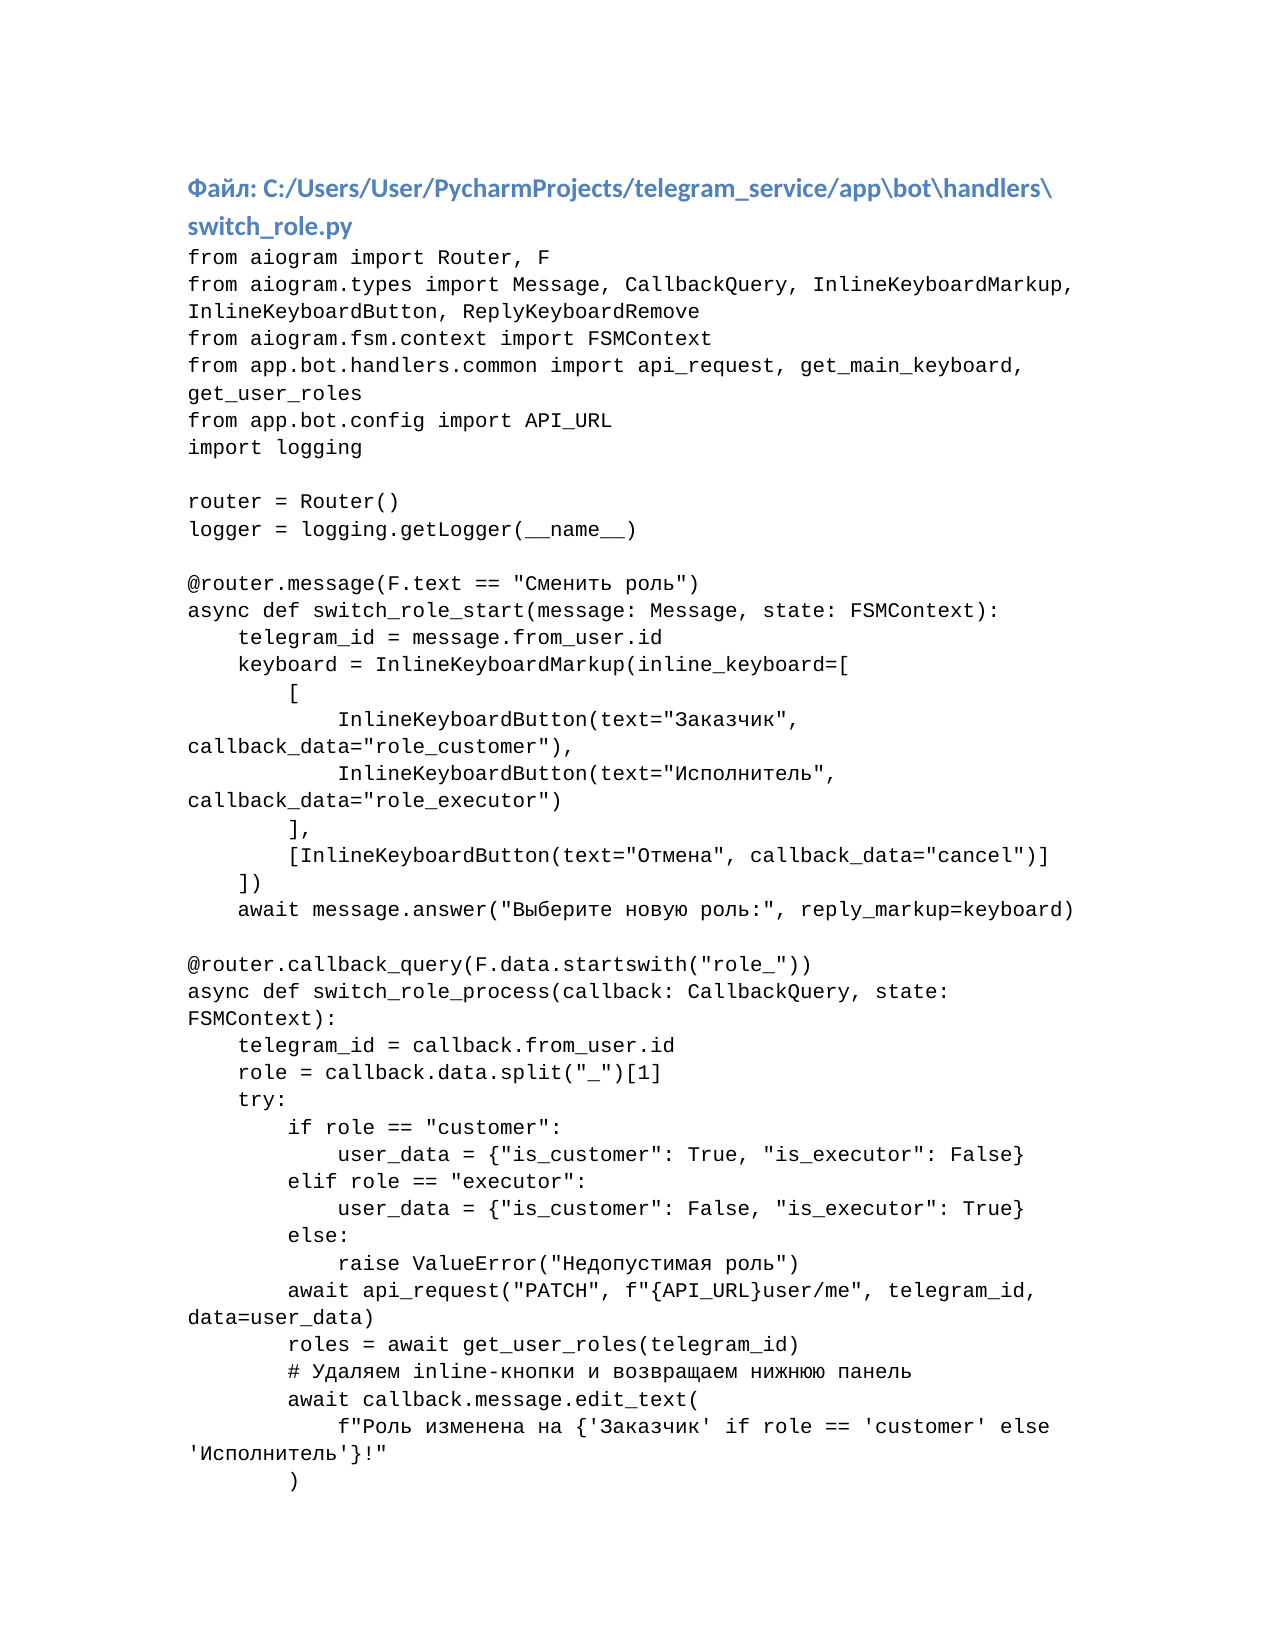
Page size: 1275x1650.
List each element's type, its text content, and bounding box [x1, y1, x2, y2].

subtitle Файл: C:/Users/User/PycharmProjects/telegram_service/app\bot\handlers\switch_role.py [187, 171, 1087, 242]
